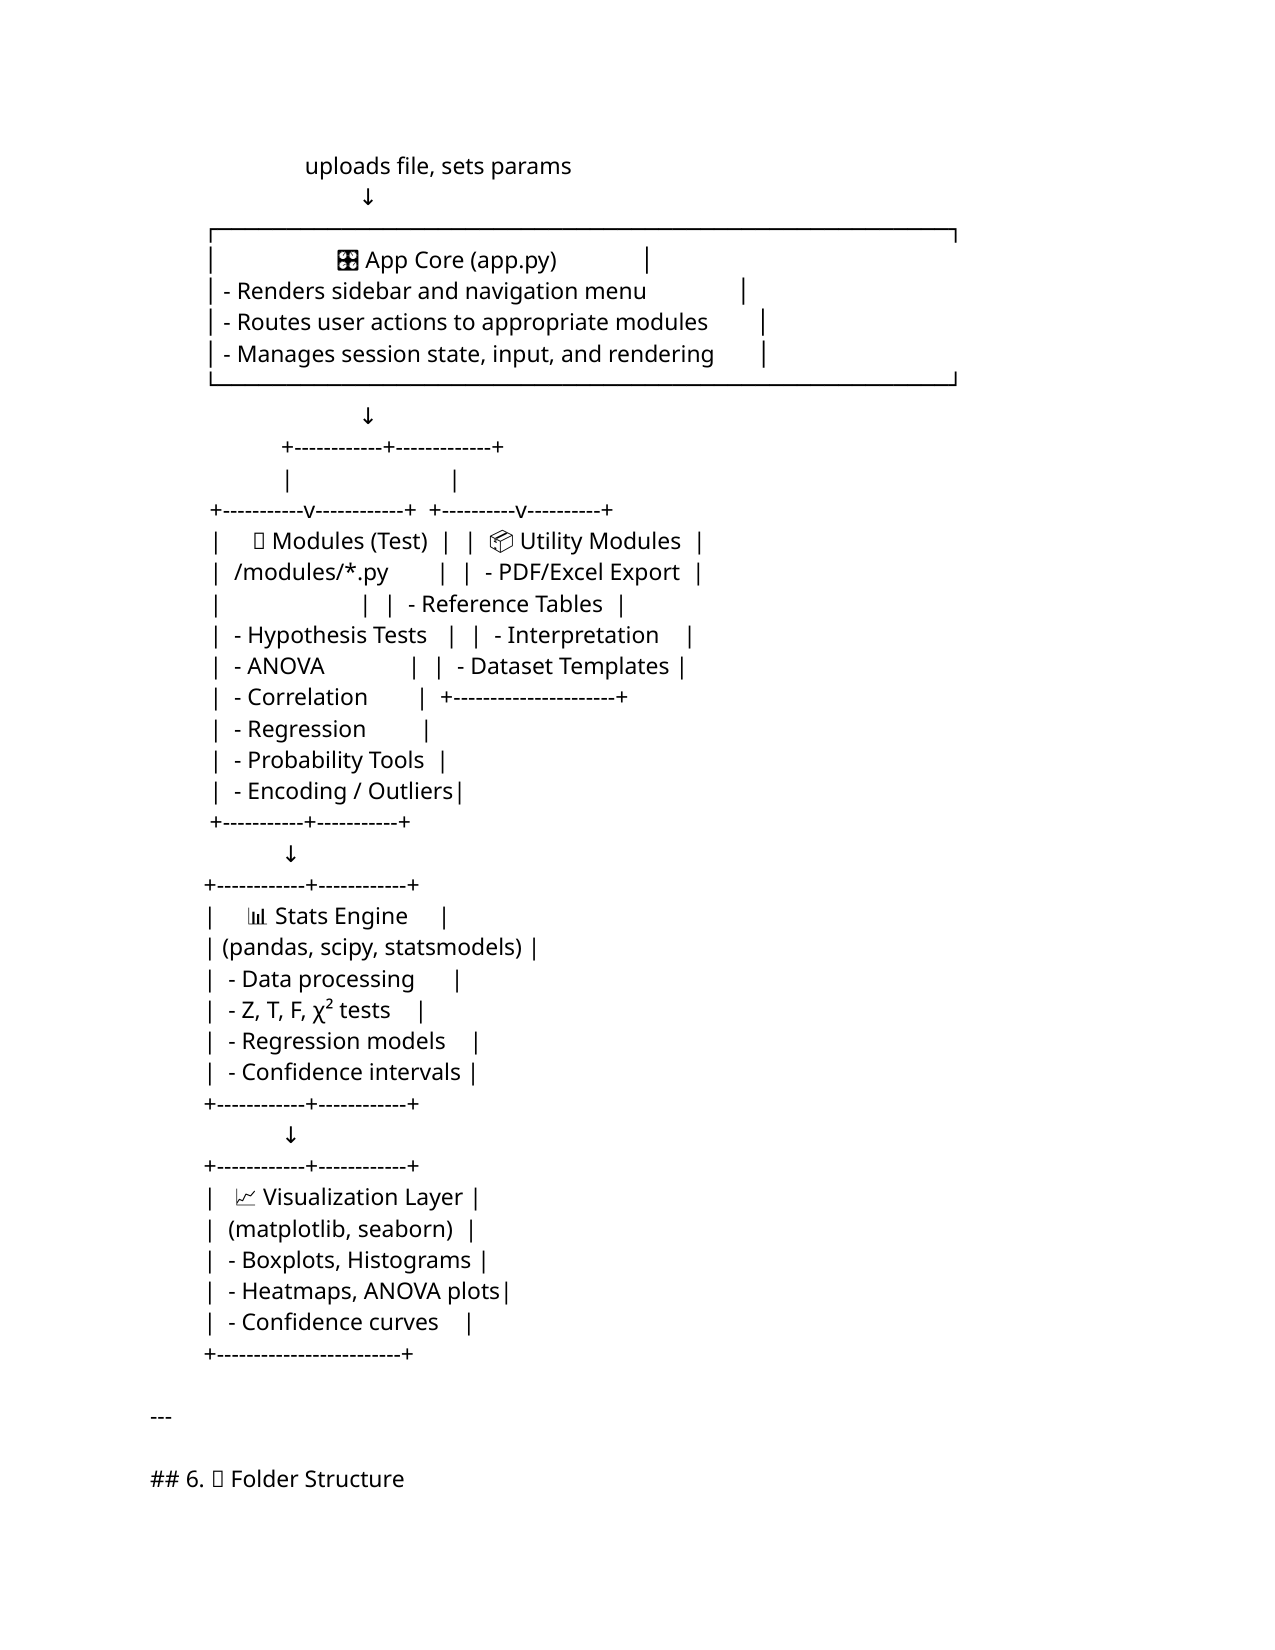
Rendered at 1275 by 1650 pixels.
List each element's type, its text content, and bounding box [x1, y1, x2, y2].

text | - Encoding / Outliers| [150, 775, 1125, 806]
text | - Boxplots, Histograms | [150, 1244, 1125, 1275]
text +------------+------------+ [150, 1150, 1125, 1181]
text | (matplotlib, seaborn) | [150, 1212, 1125, 1244]
text ↓ [150, 400, 1125, 431]
text | (pandas, scipy, statsmodels) | [150, 931, 1125, 962]
text | 📁 Modules (Test) | | 📦 Utility Modules | [150, 525, 1125, 556]
text | - Data processing | [150, 962, 1125, 994]
text | - ANOVA | | - Dataset Templates | [150, 650, 1125, 681]
text +-------------------------+ [150, 1337, 1125, 1369]
text --- [150, 1400, 1125, 1431]
text | - Z, T, F, χ² tests | [150, 994, 1125, 1025]
text ## 6. 📂 Folder Structure [150, 1462, 1125, 1494]
text +-----------v------------+ +----------v----------+ [150, 494, 1125, 525]
text | - Probability Tools | [150, 744, 1125, 775]
text | - Regression models | [150, 1025, 1125, 1056]
text | | [150, 462, 1125, 494]
text +------------+------------+ [150, 869, 1125, 900]
text | - Confidence intervals | [150, 1056, 1125, 1087]
text │ 🎛️ App Core (app.py) │ [150, 244, 1125, 275]
text | 📈 Visualization Layer | [150, 1181, 1125, 1212]
text | 📊 Stats Engine | [150, 900, 1125, 931]
text ↓ [150, 837, 1125, 869]
text ↓ [150, 181, 1125, 212]
text +------------+------------+ [150, 1087, 1125, 1119]
text ┌─────────────────────────────────────────────────────┐ [150, 212, 1125, 244]
text ↓ [150, 1119, 1125, 1150]
text │ - Manages session state, input, and rendering │ [150, 337, 1125, 369]
text | | | - Reference Tables | [150, 587, 1125, 619]
text | - Confidence curves | [150, 1306, 1125, 1337]
text │ - Renders sidebar and navigation menu │ [150, 275, 1125, 306]
text | - Regression | [150, 712, 1125, 744]
text └─────────────────────────────────────────────────────┘ [150, 369, 1125, 400]
text | - Correlation | +----------------------+ [150, 681, 1125, 712]
text +-----------+-----------+ [150, 806, 1125, 837]
text +------------+-------------+ [150, 431, 1125, 462]
text | /modules/*.py | | - PDF/Excel Export | [150, 556, 1125, 587]
text | - Heatmaps, ANOVA plots| [150, 1275, 1125, 1306]
text uploads file, sets params [150, 150, 1125, 181]
text | - Hypothesis Tests | | - Interpretation | [150, 619, 1125, 650]
text │ - Routes user actions to appropriate modules │ [150, 306, 1125, 337]
